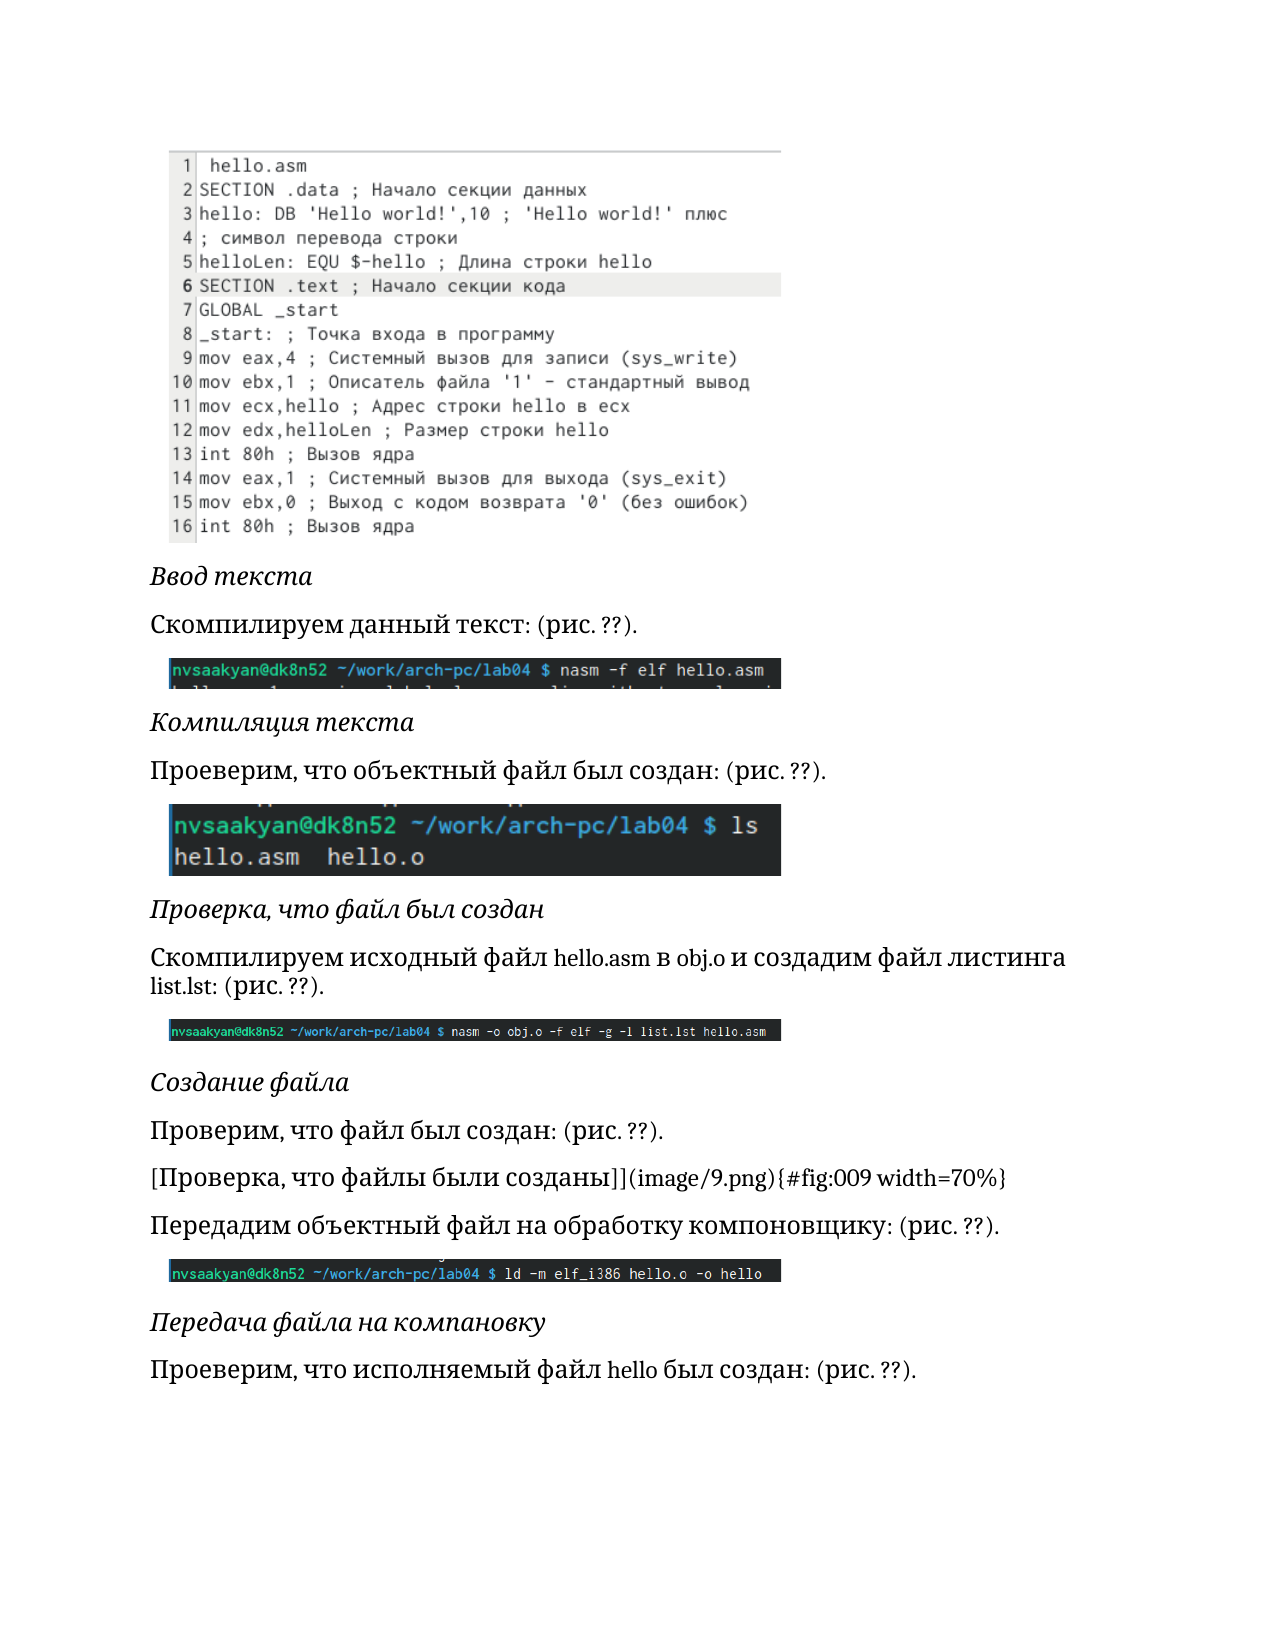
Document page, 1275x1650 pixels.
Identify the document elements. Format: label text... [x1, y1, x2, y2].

text Проверка, что файл был создан [150, 896, 1125, 925]
text Передача файла на компановку [150, 1309, 1125, 1338]
text Скомпилируем данный текст: (рис. ??). [150, 611, 1125, 639]
text Проеверим, что объектный файл был создан: (рис. ??). [150, 757, 1125, 785]
picture [168, 1019, 782, 1041]
picture [168, 150, 782, 543]
text Ввод текста [150, 563, 1125, 592]
text Проеверим, что исполняемый файл hello был создан: (рис. ??). [150, 1356, 1125, 1385]
text Скомпилируем исходный файл hello.asm в obj.o и создадим файл листинга list.lst: (рис. ??). [150, 943, 1125, 1001]
text Передадим объектный файл на обработку компоновщику: (рис. ??). [150, 1212, 1125, 1241]
picture [168, 658, 782, 689]
picture [168, 1259, 782, 1282]
picture [168, 804, 782, 876]
text Компиляция текста [150, 709, 1125, 738]
text Создание файла [150, 1069, 1125, 1098]
text Проверим, что файл был создан: (рис. ??). [150, 1117, 1125, 1146]
text [Проверка, что файлы были созданы]](image/9.png){#fig:009 width=70%} [150, 1164, 1125, 1193]
